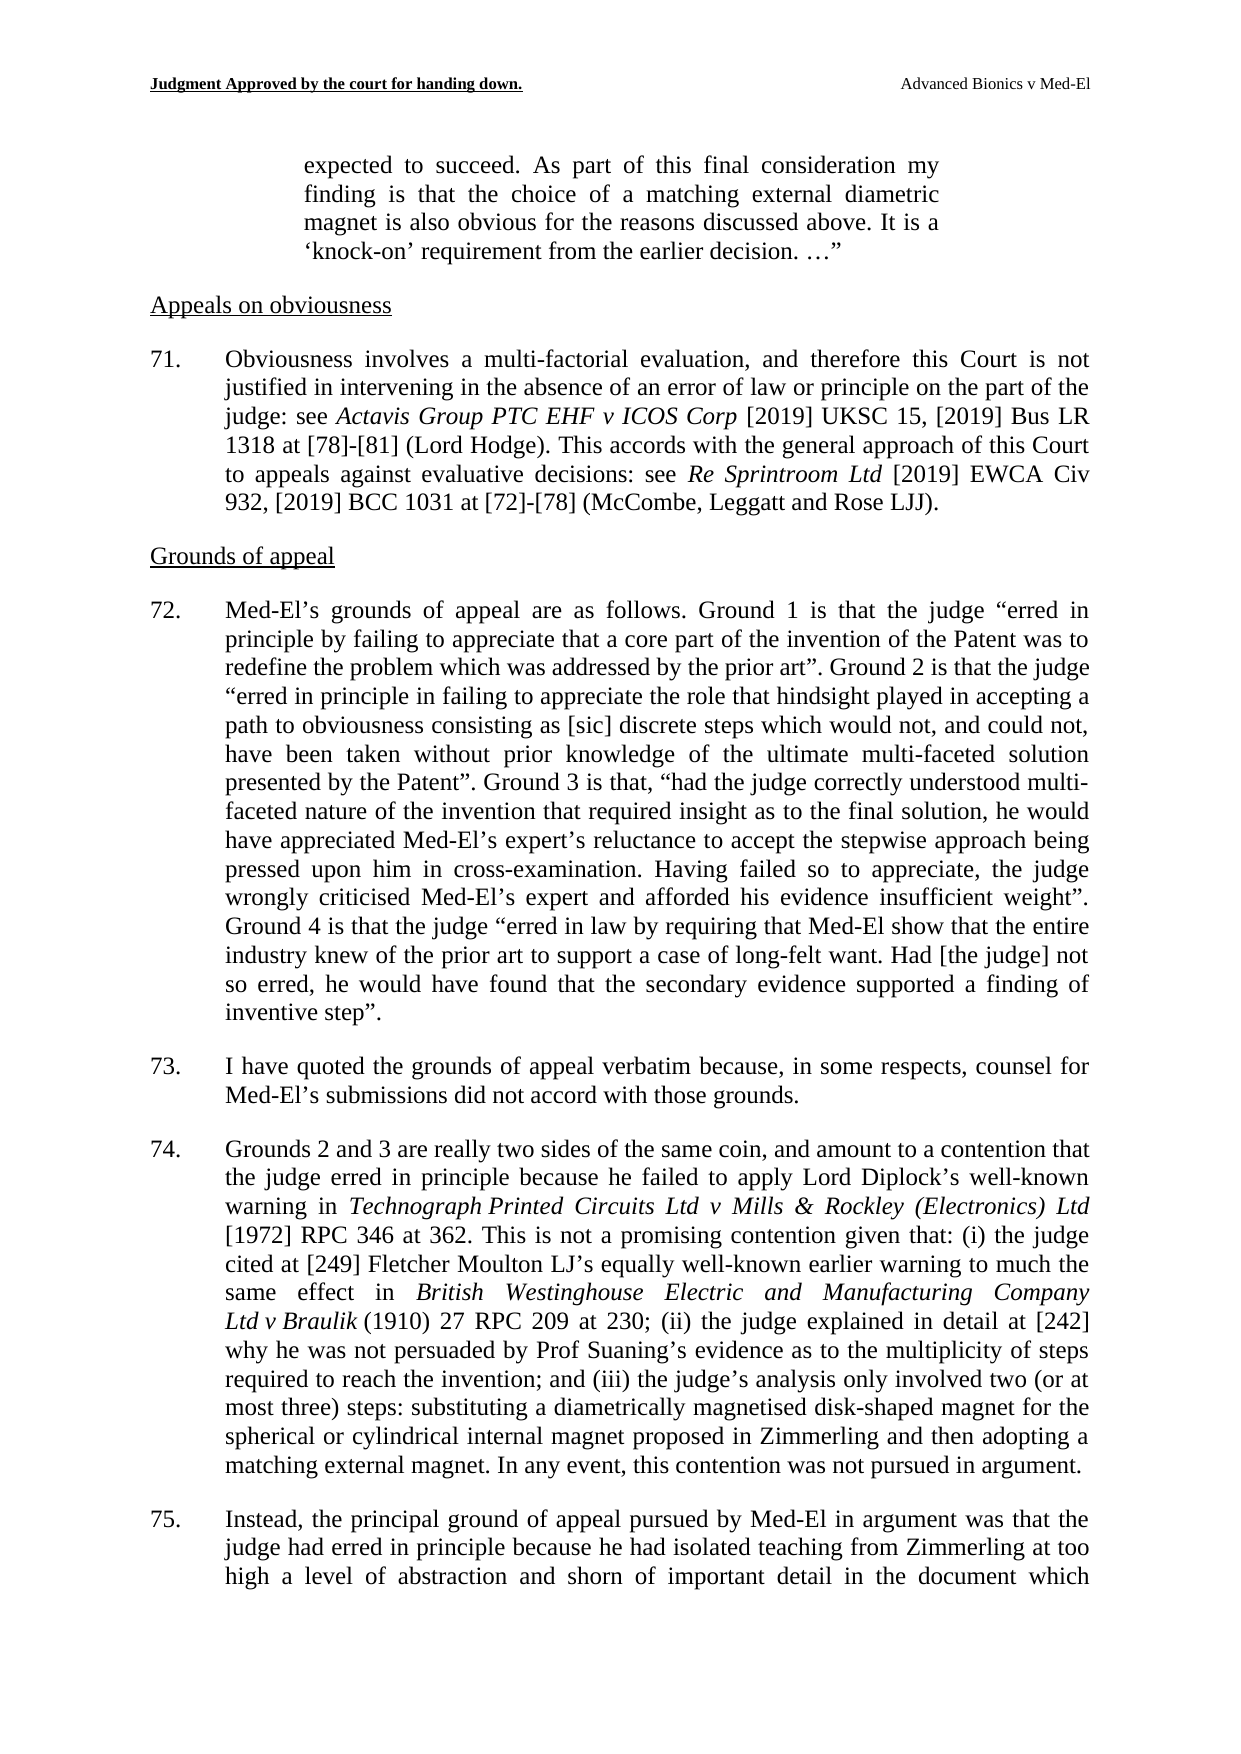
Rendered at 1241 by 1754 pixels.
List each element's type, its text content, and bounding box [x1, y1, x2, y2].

text Med-El’s grounds of appeal are as follows. Ground 1 is that the judge “erred in principle by failing to appreciate that a core part of the invention of the Patent was to redefine the problem which was addressed by the prior art”. Ground 2 is that the judge “erred in principle in failing to appreciate the role that hindsight played in accepting a path to obviousness consisting as [sic] discrete steps which would not, and could not, have been taken without prior knowledge of the ultimate multi-faceted solution presented by the Patent”. Ground 3 is that, “had the judge correctly understood multi-faceted nature of the invention that required insight as to the final solution, he would have appreciated Med-El’s expert’s reluctance to accept the stepwise approach being pressed upon him in cross-examination. Having failed so to appreciate, the judge wrongly criticised Med-El’s expert and afforded his evidence insufficient weight”. Ground 4 is that the judge “erred in law by requiring that Med-El show that the entire industry knew of the prior art to support a case of long-felt want. Had [the judge] not so erred, he would have found that the secondary evidence supported a finding of inventive step”. [150, 595, 1090, 1026]
subtitle Grounds of appeal [150, 541, 1090, 570]
text Grounds 2 and 3 are really two sides of the same coin, and amount to a contention that the judge erred in principle because he failed to apply Lord Diplock’s well-known warning in Technograph Printed Circuits Ltd v Mills & Rockley (Electronics) Ltd [1972] RPC 346 at 362. This is not a promising contention given that: (i) the judge cited at [249] Fletcher Moulton LJ’s equally well-known earlier warning to much the same effect in British Westinghouse Electric and Manufacturing Company Ltd v Braulik (1910) 27 RPC 209 at 230; (ii) the judge explained in detail at [242] why he was not persuaded by Prof Suaning’s evidence as to the multiplicity of steps required to reach the invention; and (iii) the judge’s analysis only involved two (or at most three) steps: substituting a diametrically magnetised disk-shaped magnet for the spherical or cylindrical internal magnet proposed in Zimmerling and then adopting a matching external magnet. In any event, this contention was not pursued in argument. [150, 1134, 1090, 1479]
text Obviousness involves a multi-factorial evaluation, and therefore this Court is not justified in intervening in the absence of an error of law or principle on the part of the judge: see Actavis Group PTC EHF v ICOS Corp [2019] UKSC 15, [2019] Bus LR 1318 at [78]-[81] (Lord Hodge). This accords with the general approach of this Court to appeals against evaluative decisions: see Re Sprintroom Ltd [2019] EWCA Civ 932, [2019] BCC 1031 at [72]-[78] (McCombe, Leggatt and Rose LJJ). [150, 344, 1090, 516]
subtitle Appeals on obviousness [150, 290, 1090, 319]
text I have quoted the grounds of appeal verbatim because, in some respects, counsel for Med-El’s submissions did not accord with those grounds. [150, 1051, 1090, 1109]
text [227, 150, 940, 265]
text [150, 1504, 1090, 1590]
